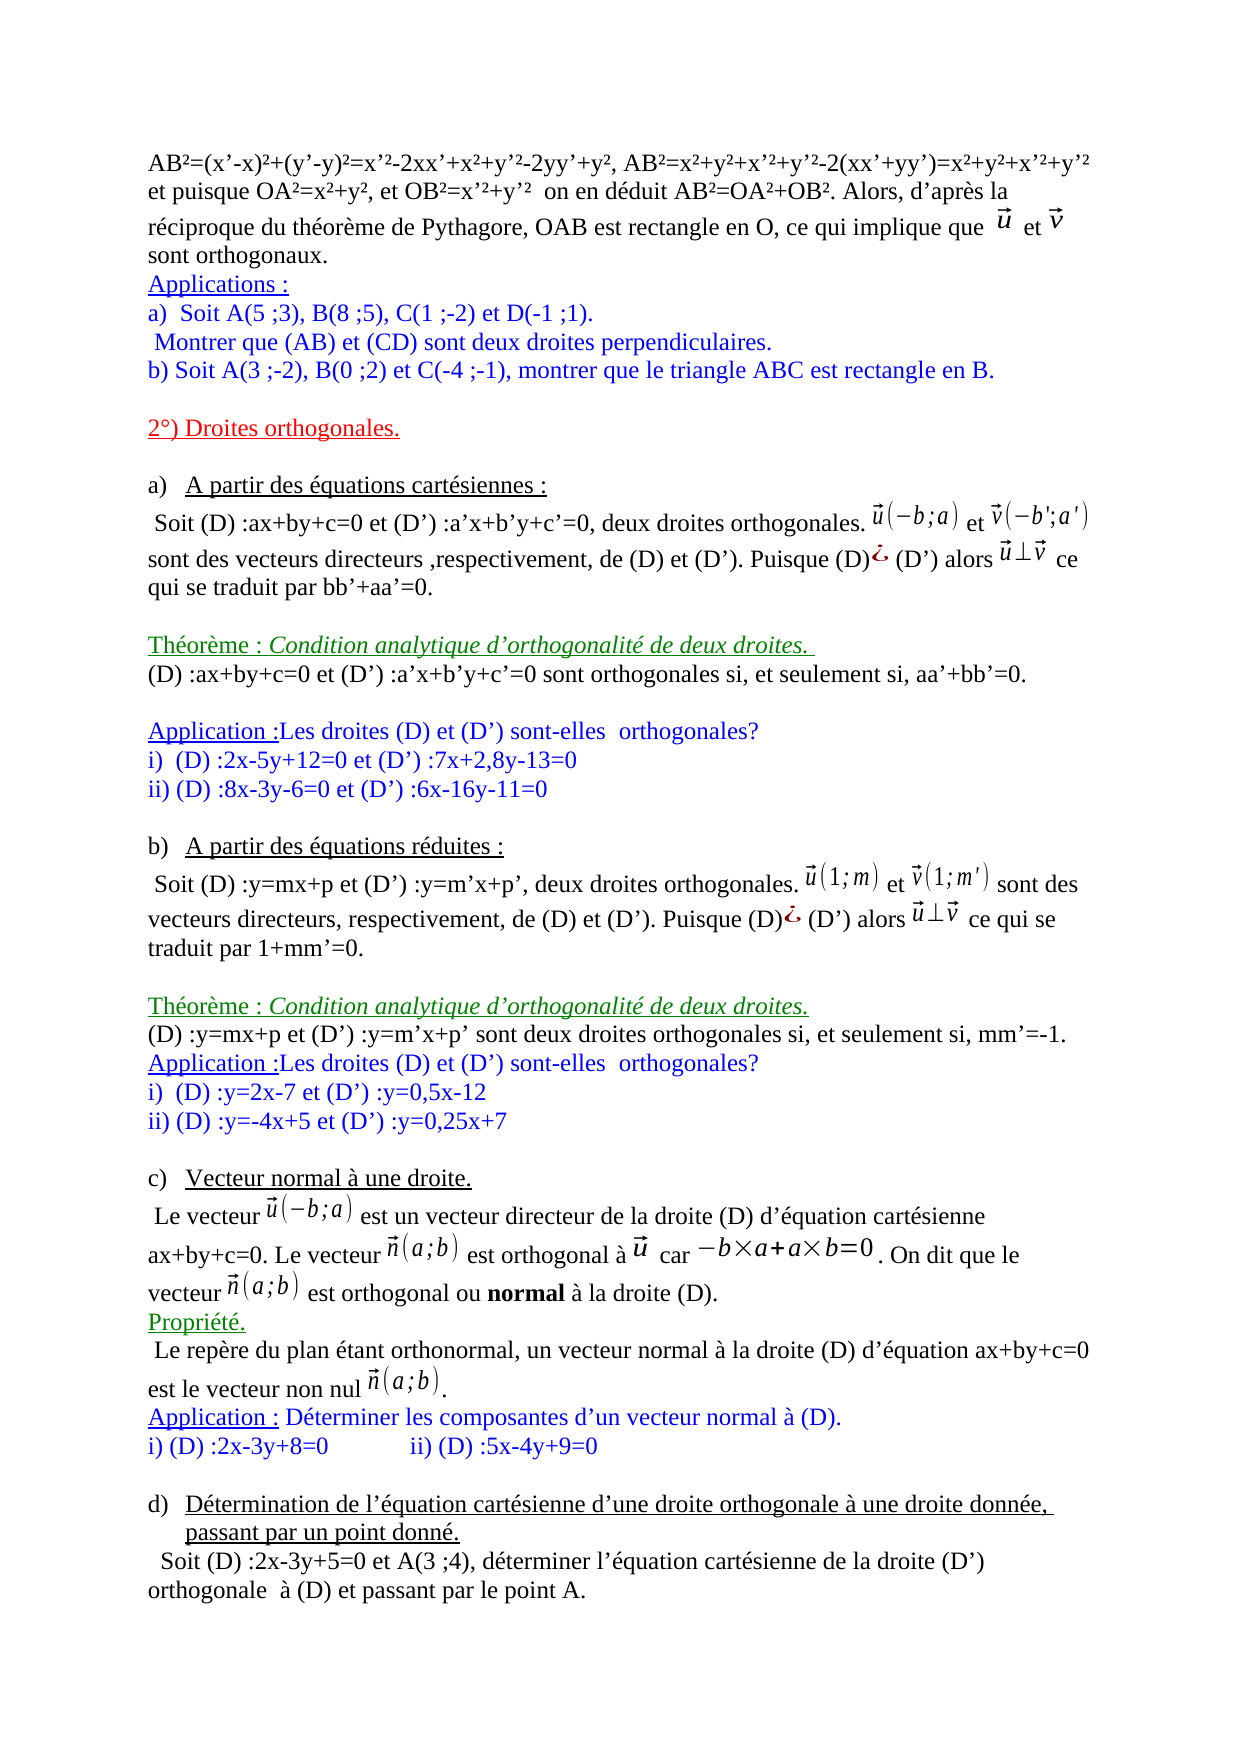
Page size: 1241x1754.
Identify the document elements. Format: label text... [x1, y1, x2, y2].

text Soit (D) :y=mx+p et (D’) :y=m’x+p’, deux droites orthogonales. et sont des vecteurs directeurs, respectivement, de (D) et (D’). Puisque (D)(D’) alors ce qui se traduit par 1+mm’=0. [148, 860, 1092, 962]
text Soit (D) :2x-3y+5=0 et A(3 ;4), déterminer l’équation cartésienne de la droite (D’) orthogonale à (D) et passant par le point A. [148, 1546, 1092, 1604]
text Théorème : Condition analytique d’orthogonalité de deux droites. [148, 630, 1092, 659]
list Détermination de l’équation cartésienne d’une droite orthogonale à une droite donnée, passant par un point donné. [148, 1489, 1092, 1546]
text i) (D) :y=2x-7 et (D’) :y=0,5x-12 [148, 1077, 1092, 1106]
text Propriété. [148, 1307, 1092, 1335]
text Le repère du plan étant orthonormal, un vecteur normal à la droite (D) d’équation ax+by+c=0 est le vecteur non nul . [148, 1335, 1092, 1402]
text Application :Les droites (D) et (D’) sont-elles orthogonales? [148, 1048, 1092, 1077]
text AB²=(x’-x)²+(y’-y)²=x’²-2xx’+x²+y’²-2yy’+y², AB²=x²+y²+x’²+y’²-2(xx’+yy’)=x²+y²+x’²+y’² et puisque OA²=x²+y², et OB²=x’²+y’² on en déduit AB²=OA²+OB². Alors, d’après la réciproque du théorème de Pythagore, OAB est rectangle en O, ce qui implique que et sont orthogonaux. [148, 148, 1092, 269]
text (D) :ax+by+c=0 et (D’) :a’x+b’y+c’=0 sont orthogonales si, et seulement si, aa’+bb’=0. [148, 659, 1092, 687]
list A partir des équations réduites : [148, 831, 1092, 860]
text Théorème : Condition analytique d’orthogonalité de deux droites. [148, 991, 1092, 1019]
text Application : Déterminer les composantes d’un vecteur normal à (D). [148, 1402, 1092, 1431]
list A partir des équations cartésiennes : [148, 470, 1092, 499]
text Soit (D) :ax+by+c=0 et (D’) :a’x+b’y+c’=0, deux droites orthogonales. et sont des vecteurs directeurs ,respectivement, de (D) et (D’). Puisque (D)(D’) alors ce qui se traduit par bb’+aa’=0. [148, 499, 1092, 601]
text b) Soit A(3 ;-2), B(0 ;2) et C(-4 ;-1), montrer que le triangle ABC est rectangle en B. [148, 355, 1092, 384]
list Vecteur normal à une droite. [148, 1163, 1092, 1192]
text ii) (D) :8x-3y-6=0 et (D’) :6x-16y-11=0 [148, 774, 1092, 802]
text Montrer que (AB) et (CD) sont deux droites perpendiculaires. [148, 327, 1092, 355]
text Le vecteur est un vecteur directeur de la droite (D) d’équation cartésienne ax+by+c=0. Le vecteur est orthogonal à car . On dit que le vecteur est orthogonal ou normal à la droite (D). [148, 1192, 1092, 1307]
text ii) (D) :y=-4x+5 et (D’) :y=0,25x+7 [148, 1106, 1092, 1134]
text i) (D) :2x-3y+8=0 ii) (D) :5x-4y+9=0 [148, 1431, 1092, 1460]
text a) Soit A(5 ;3), B(8 ;5), C(1 ;-2) et D(-1 ;1). [148, 298, 1092, 327]
text Applications : [148, 269, 1092, 298]
text i) (D) :2x-5y+12=0 et (D’) :7x+2,8y-13=0 [148, 745, 1092, 774]
text 2°) Droites orthogonales. [148, 413, 1092, 442]
text (D) :y=mx+p et (D’) :y=m’x+p’ sont deux droites orthogonales si, et seulement si, mm’=-1. [148, 1019, 1092, 1048]
text Application :Les droites (D) et (D’) sont-elles orthogonales? [148, 716, 1092, 745]
